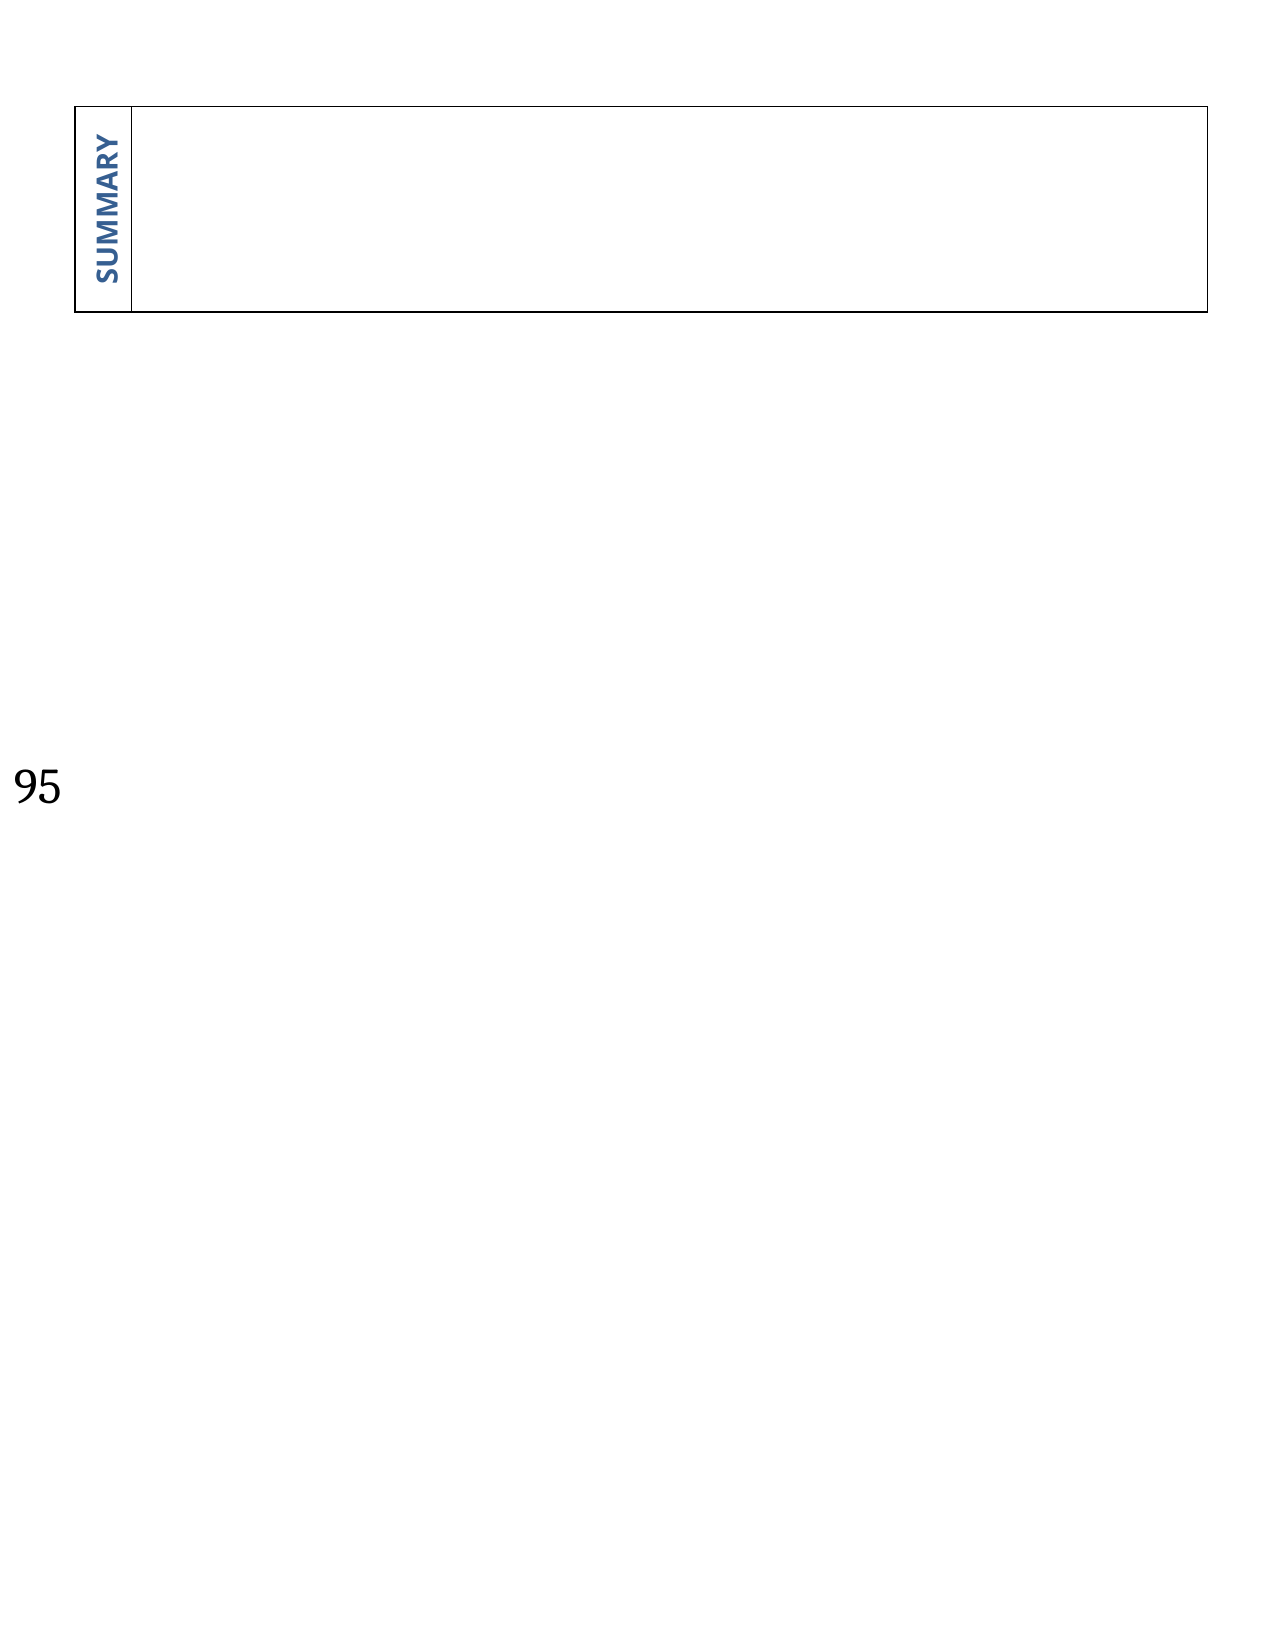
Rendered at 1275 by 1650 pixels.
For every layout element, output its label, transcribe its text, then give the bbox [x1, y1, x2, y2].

table_cell [132, 107, 1207, 311]
table_cell SUMMARY [76, 107, 131, 311]
